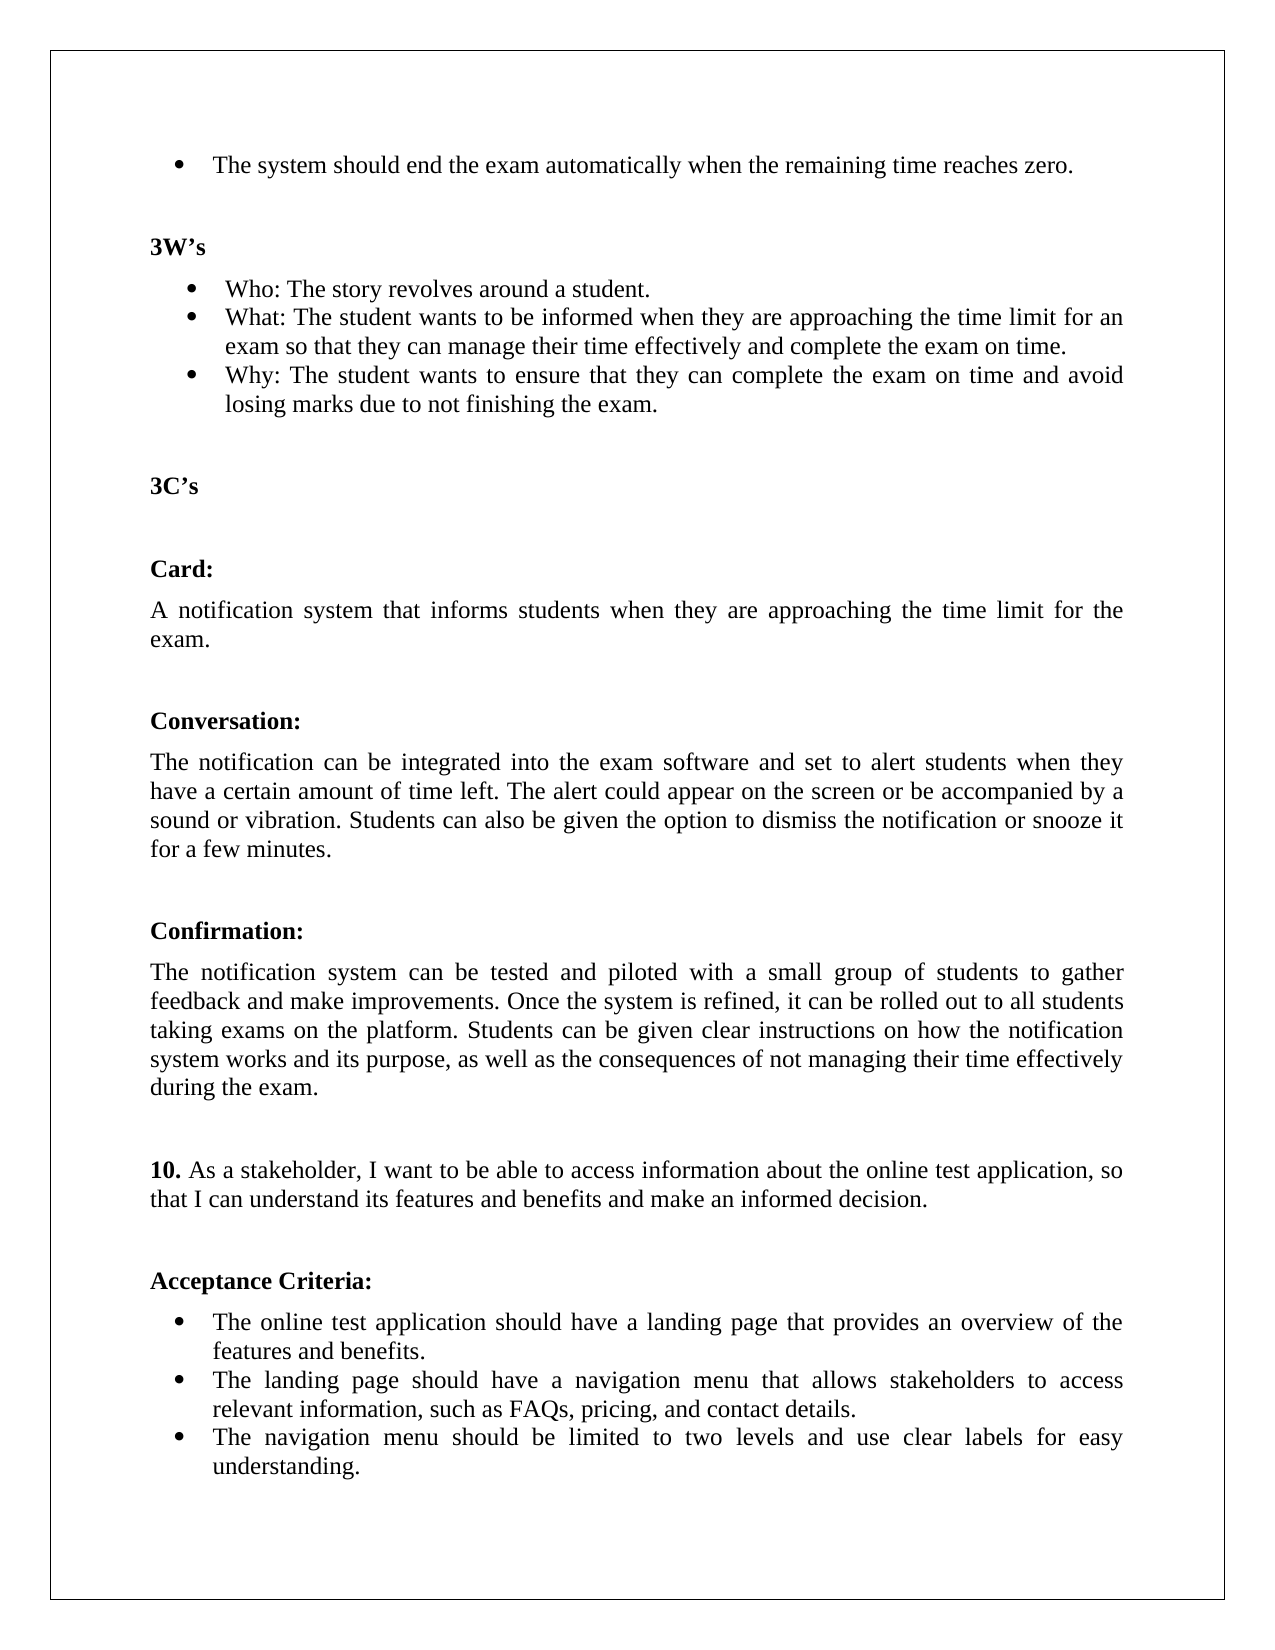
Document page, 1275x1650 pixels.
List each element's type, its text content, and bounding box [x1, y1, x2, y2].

list The online test application should have a landing page that provides an overview of the features and benefits. [175, 1307, 1125, 1365]
list What: The student wants to be informed when they are approaching the time limit for an exam so that they can manage their time effectively and complete the exam on time. [187, 302, 1125, 360]
list Why: The student wants to ensure that they can complete the exam on time and avoid losing marks due to not finishing the exam. [187, 360, 1125, 417]
text 10. As a stakeholder, I want to be able to access information about the online test application, so that I can understand its features and benefits and make an informed decision. [150, 1155, 1125, 1212]
text A notification system that informs students when they are approaching the time limit for the exam. [150, 595, 1125, 652]
text The notification can be integrated into the exam software and set to alert students when they have a certain amount of time left. The alert could appear on the screen or be accompanied by a sound or vibration. Students can also be given the option to dismiss the notification or snooze it for a few minutes. [150, 747, 1125, 862]
text Conversation: [150, 706, 1125, 735]
list The landing page should have a navigation menu that allows stakeholders to access relevant information, such as FAQs, pricing, and contact details. [175, 1365, 1125, 1422]
text Card: [150, 554, 1125, 582]
list Who: The story revolves around a student. [187, 274, 1125, 302]
text 3C’s [150, 471, 1125, 500]
list The system should end the exam automatically when the remaining time reaches zero. [175, 150, 1125, 179]
text Confirmation: [150, 916, 1125, 945]
text Acceptance Criteria: [150, 1266, 1125, 1295]
text The notification system can be tested and piloted with a small group of students to gather feedback and make improvements. Once the system is refined, it can be rolled out to all students taking exams on the platform. Students can be given clear instructions on how the notification system works and its purpose, as well as the consequences of not managing their time effectively during the exam. [150, 957, 1125, 1101]
text 3W’s [150, 232, 1125, 261]
list The navigation menu should be limited to two levels and use clear labels for easy understanding. [175, 1422, 1125, 1480]
